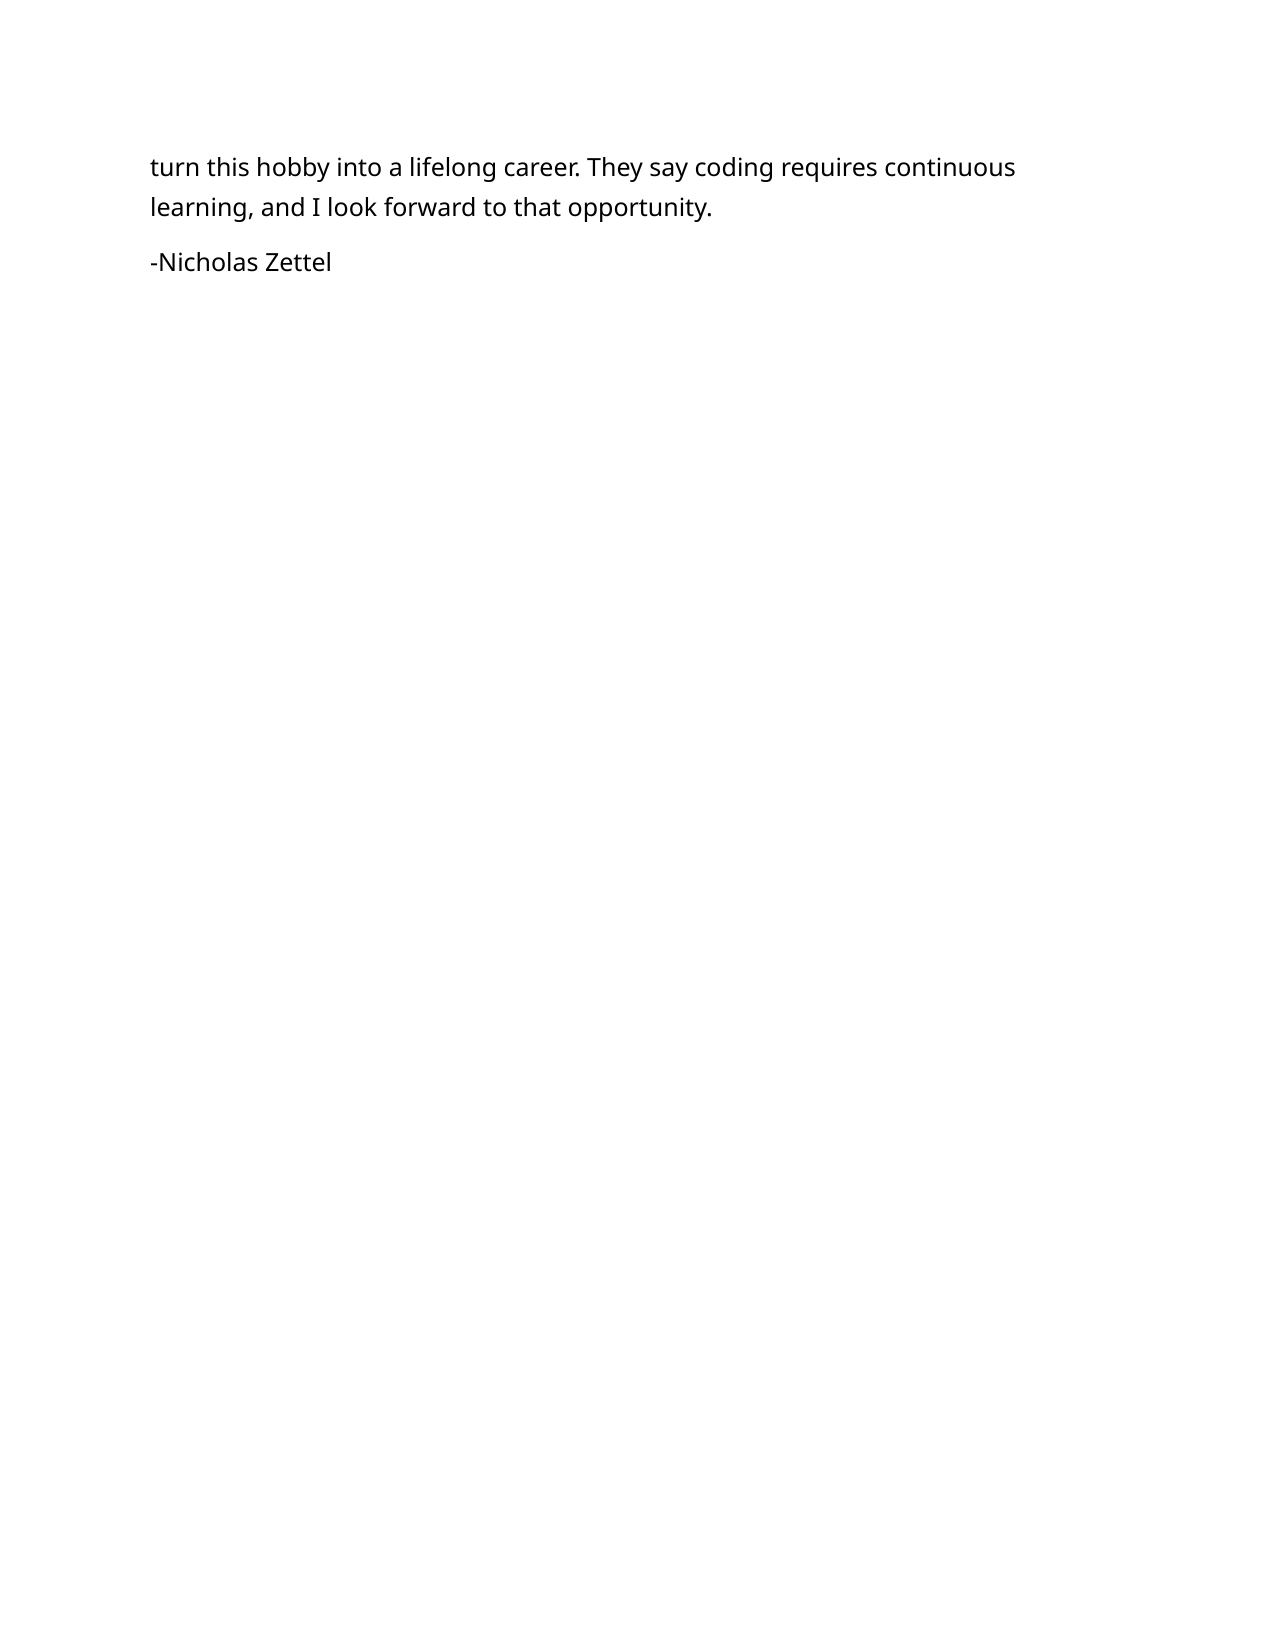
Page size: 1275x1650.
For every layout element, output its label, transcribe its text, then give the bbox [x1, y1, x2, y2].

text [150, 150, 1125, 223]
text -Nicholas Zettel [150, 245, 1125, 279]
